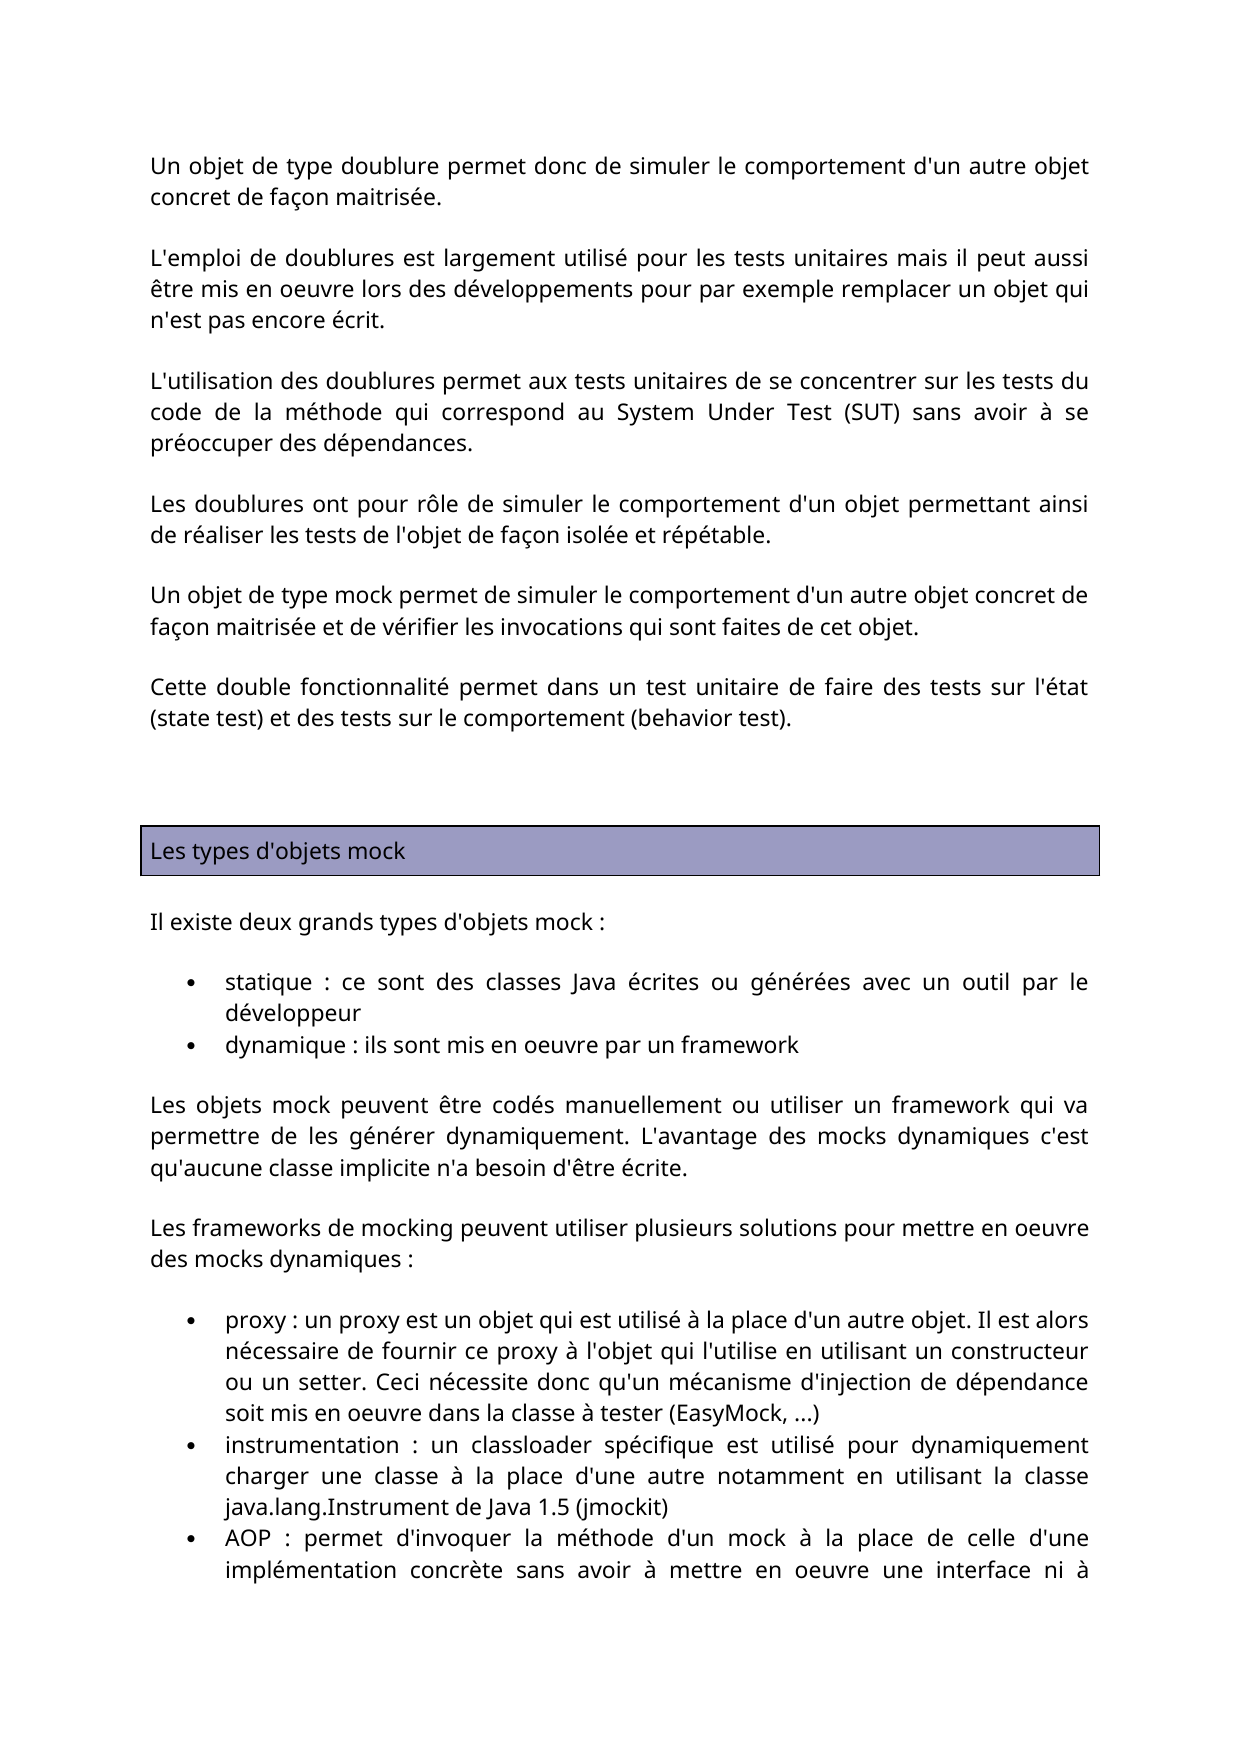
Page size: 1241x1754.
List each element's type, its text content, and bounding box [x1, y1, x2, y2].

text Les objets mock peuvent être codés manuellement ou utiliser un framework qui va permettre de les générer dynamiquement. L'avantage des mocks dynamiques c'est qu'aucune classe implicite n'a besoin d'être écrite. [150, 1089, 1090, 1183]
text Il existe deux grands types d'objets mock : [150, 906, 1090, 937]
list instrumentation : un classloader spécifique est utilisé pour dynamiquement charger une classe à la place d'une autre notamment en utilisant la classe java.lang.Instrument de Java 1.5 (jmockit) [187, 1428, 1090, 1522]
text Un objet de type doublure permet donc de simuler le comportement d'un autre objet concret de façon maitrisée. [150, 150, 1090, 212]
text Un objet de type mock permet de simuler le comportement d'un autre objet concret de façon maitrisée et de vérifier les invocations qui sont faites de cet objet. [150, 579, 1090, 642]
text L'utilisation des doublures permet aux tests unitaires de se concentrer sur les tests du code de la méthode qui correspond au System Under Test (SUT) sans avoir à se préoccuper des dépendances. [150, 364, 1090, 458]
list dynamique : ils sont mis en oeuvre par un framework [187, 1028, 1090, 1060]
text Les frameworks de mocking peuvent utiliser plusieurs solutions pour mettre en oeuvre des mocks dynamiques : [150, 1212, 1090, 1274]
text Cette double fonctionnalité permet dans un test unitaire de faire des tests sur l'état (state test) et des tests sur le comportement (behavior test). [150, 671, 1090, 733]
text L'emploi de doublures est largement utilisé pour les tests unitaires mais il peut aussi être mis en oeuvre lors des développements pour par exemple remplacer un objet qui n'est pas encore écrit. [150, 242, 1090, 335]
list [187, 1522, 1090, 1585]
list proxy : un proxy est un objet qui est utilisé à la place d'un autre objet. Il est alors nécessaire de fournir ce proxy à l'objet qui l'utilise en utilisant un constructeur ou un setter. Ceci nécessite donc qu'un mécanisme d'injection de dépendance soit mis en oeuvre dans la classe à tester (EasyMock, ...) [187, 1303, 1090, 1428]
text Les doublures ont pour rôle de simuler le comportement d'un objet permettant ainsi de réaliser les tests de l'objet de façon isolée et répétable. [150, 487, 1090, 550]
text Les types d'objets mock [142, 827, 1099, 875]
list statique : ce sont des classes Java écrites ou générées avec un outil par le développeur [187, 966, 1090, 1028]
